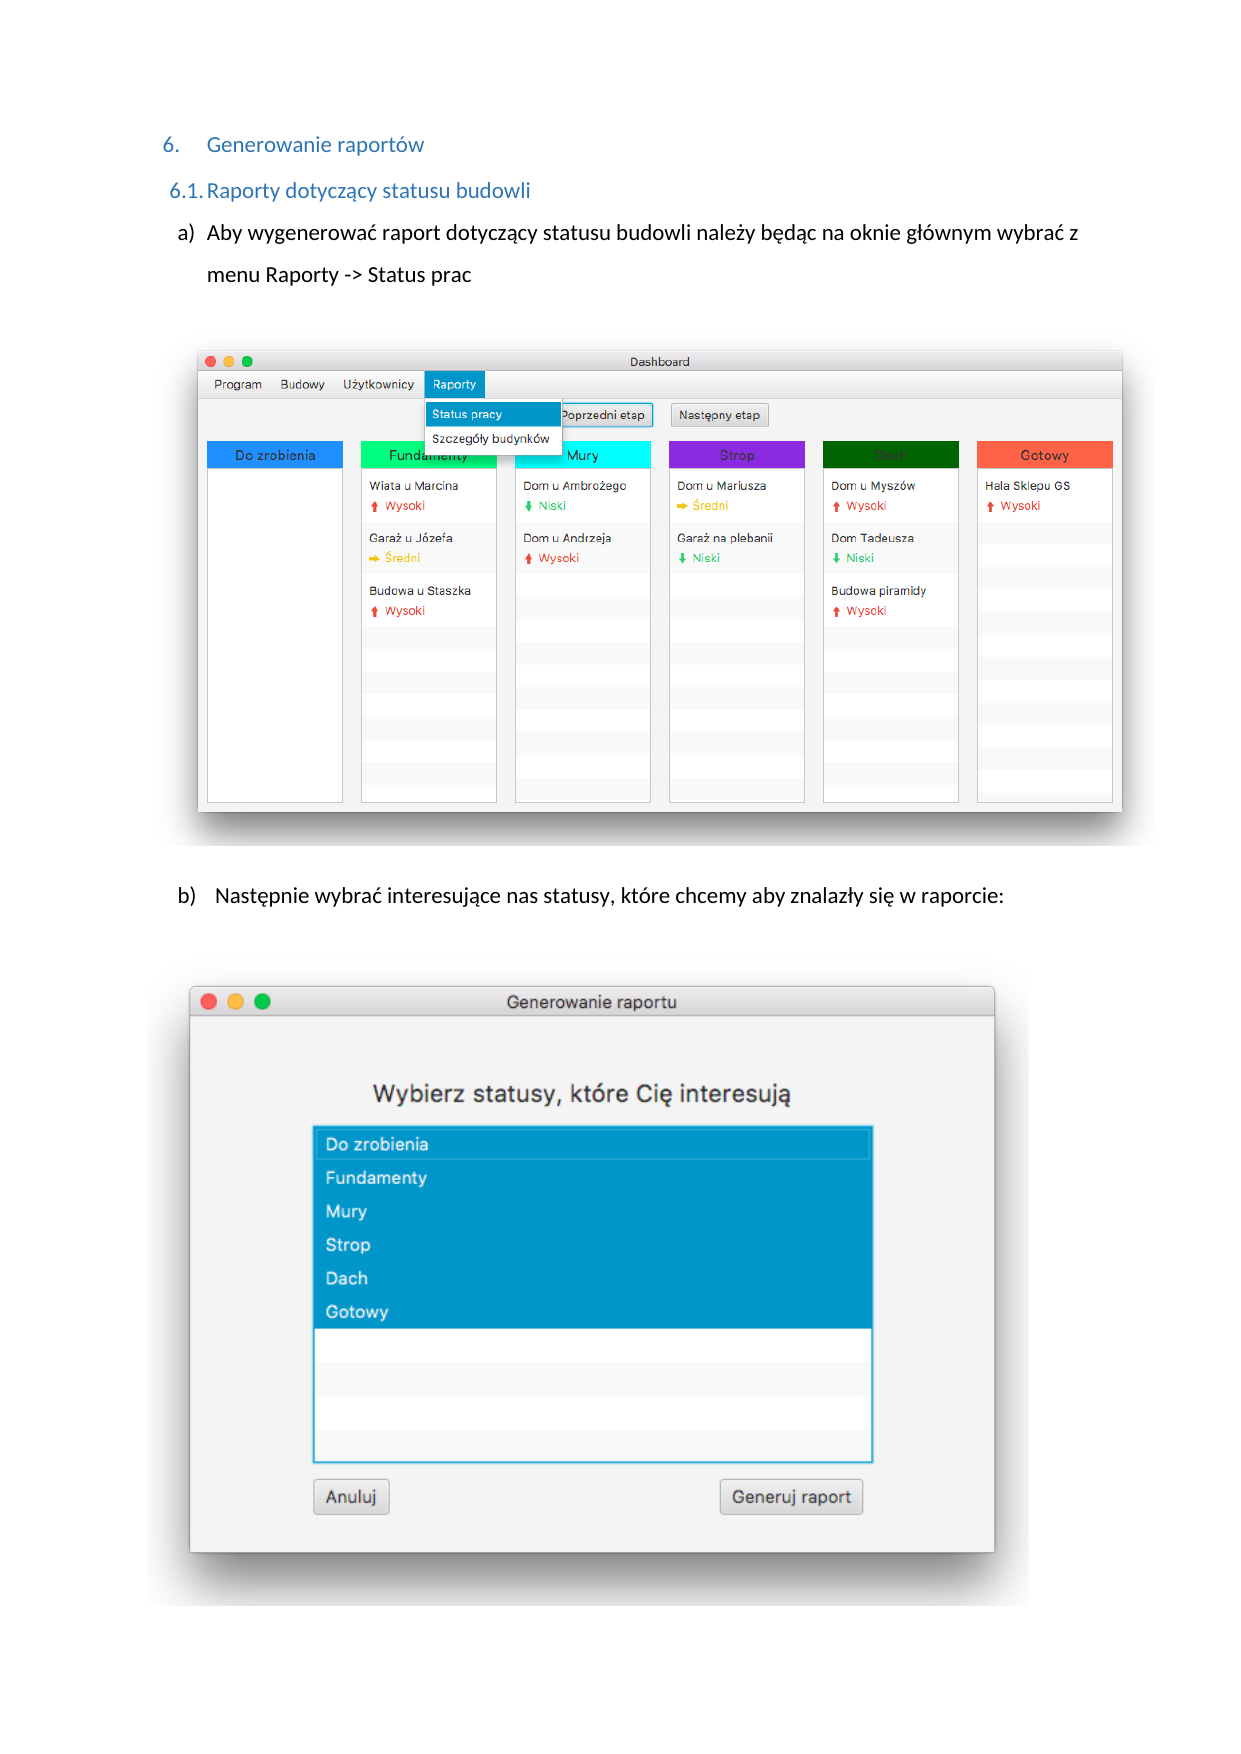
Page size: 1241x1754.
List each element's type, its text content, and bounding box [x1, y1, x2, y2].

list Aby wygenerować raport dotyczący statusu budowli należy będąc na oknie głównym wybrać z menu Raporty -> Status prac [177, 218, 1093, 288]
subtitle Raporty dotyczący statusu budowli [169, 176, 1093, 204]
picture [147, 322, 1154, 846]
picture [147, 952, 1029, 1606]
list Następnie wybrać interesujące nas statusy, które chcemy aby znalazły się w raporcie: [177, 881, 1093, 909]
subtitle Generowanie raportów [162, 130, 1093, 158]
